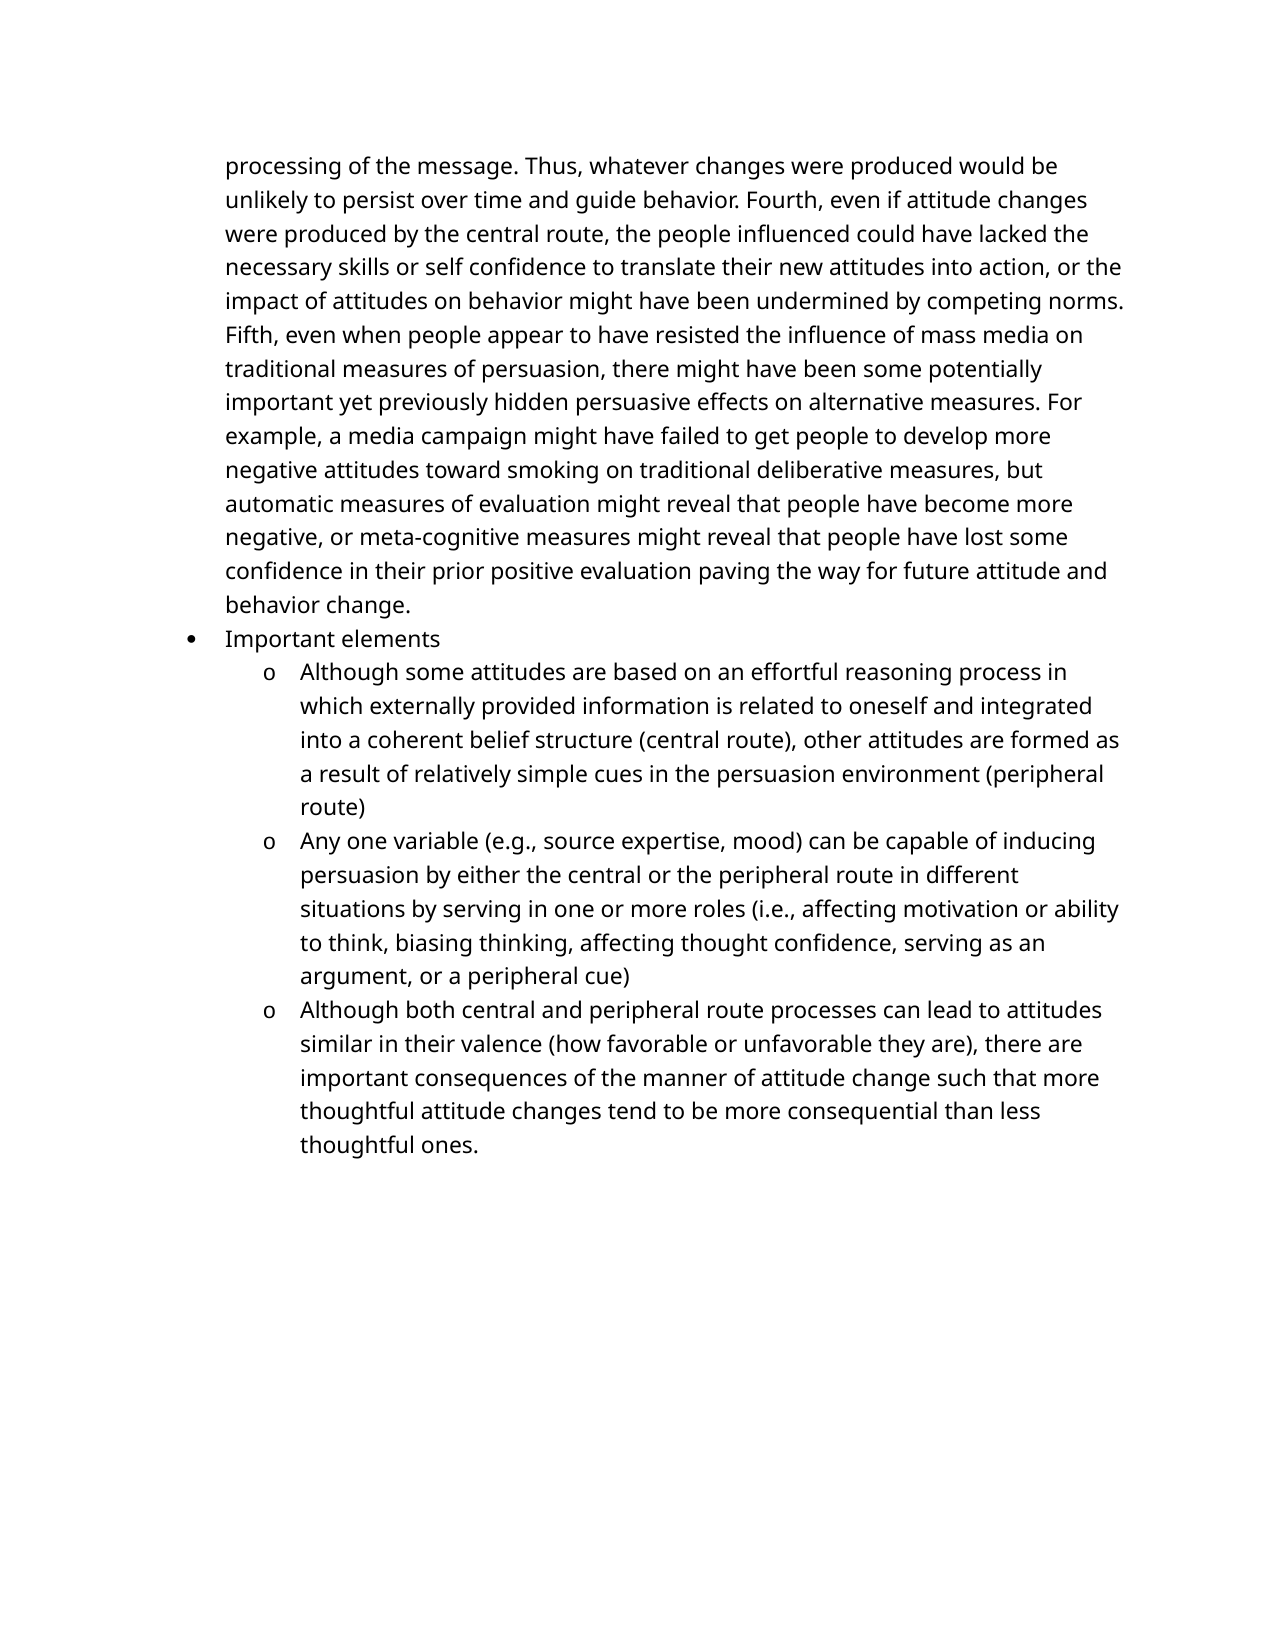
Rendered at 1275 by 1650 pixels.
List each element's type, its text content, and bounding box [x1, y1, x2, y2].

list Although some attitudes are based on an effortful reasoning process in which externally provided information is related to oneself and integrated into a coherent belief structure (central route), other attitudes are formed as a result of relatively simple cues in the persuasion environment (peripheral route) [262, 656, 1125, 823]
list Important elements [187, 622, 1125, 654]
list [187, 150, 1125, 620]
list Although both central and peripheral route processes can lead to attitudes similar in their valence (how favorable or unfavorable they are), there are important consequences of the manner of attitude change such that more thoughtful attitude changes tend to be more consequential than less thoughtful ones. [262, 994, 1125, 1160]
list Any one variable (e.g., source expertise, mood) can be capable of inducing persuasion by either the central or the peripheral route in different situations by serving in one or more roles (i.e., affecting motivation or ability to think, biasing thinking, affecting thought confidence, serving as an argument, or a peripheral cue) [262, 825, 1125, 991]
